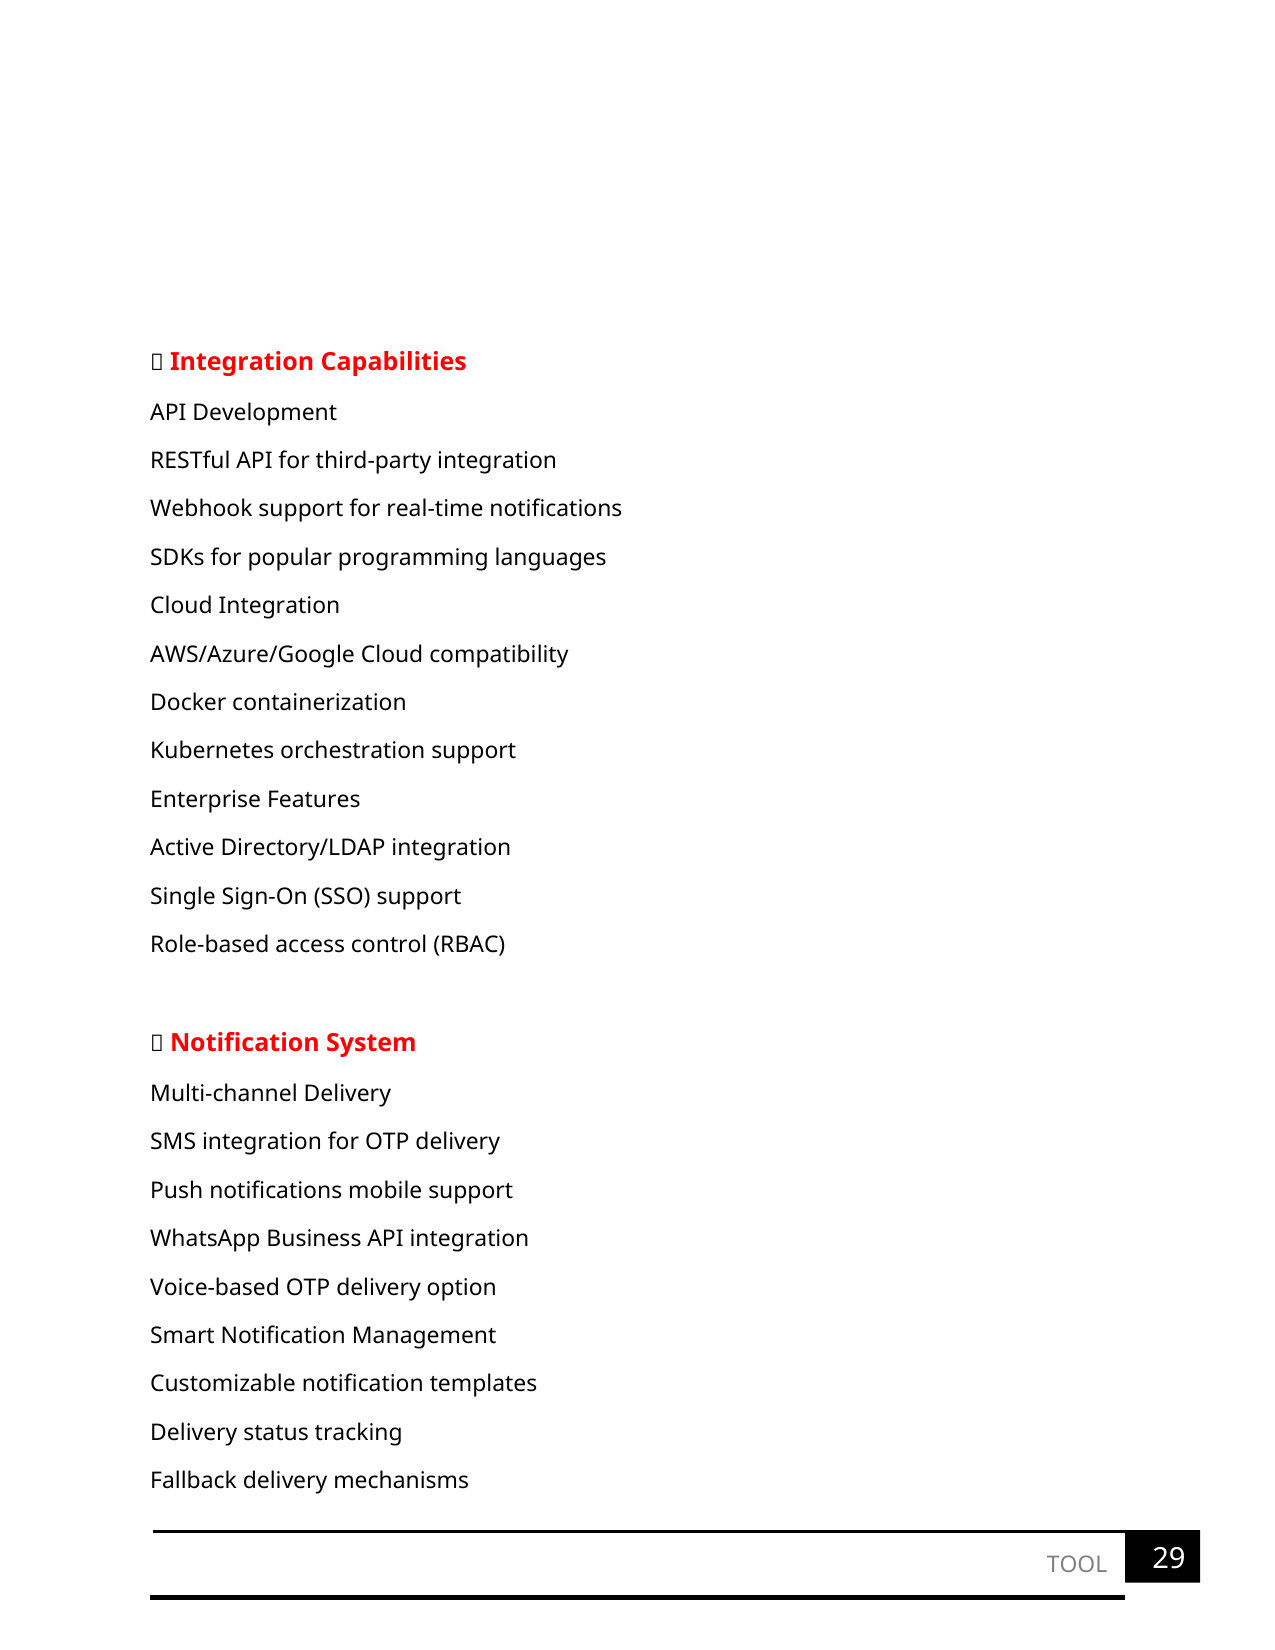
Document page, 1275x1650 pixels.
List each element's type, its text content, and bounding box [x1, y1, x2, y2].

text Kubernetes orchestration support [150, 734, 1125, 766]
text Fallback delivery mechanisms [150, 1464, 1125, 1496]
text API Development [150, 395, 1125, 427]
text 🔄 Integration Capabilities [150, 344, 1125, 378]
text WhatsApp Business API integration [150, 1222, 1125, 1253]
text SMS integration for OTP delivery [150, 1125, 1125, 1156]
text Voice-based OTP delivery option [150, 1271, 1125, 1302]
text SDKs for popular programming languages [150, 541, 1125, 572]
text Webhook support for real-time notifications [150, 492, 1125, 523]
text Cloud Integration [150, 589, 1125, 620]
text Active Directory/LDAP integration [150, 831, 1125, 863]
text Smart Notification Management [150, 1319, 1125, 1350]
text Single Sign-On (SSO) support [150, 880, 1125, 911]
text Customizable notification templates [150, 1367, 1125, 1399]
text Push notifications mobile support [150, 1174, 1125, 1205]
text Docker containerization [150, 686, 1125, 717]
text 📱 Notification System [150, 1025, 1125, 1059]
text Multi-channel Delivery [150, 1077, 1125, 1108]
text Enterprise Features [150, 783, 1125, 814]
text Role-based access control (RBAC) [150, 928, 1125, 959]
text Delivery status tracking [150, 1416, 1125, 1447]
text RESTful API for third-party integration [150, 444, 1125, 475]
text AWS/Azure/Google Cloud compatibility [150, 638, 1125, 669]
